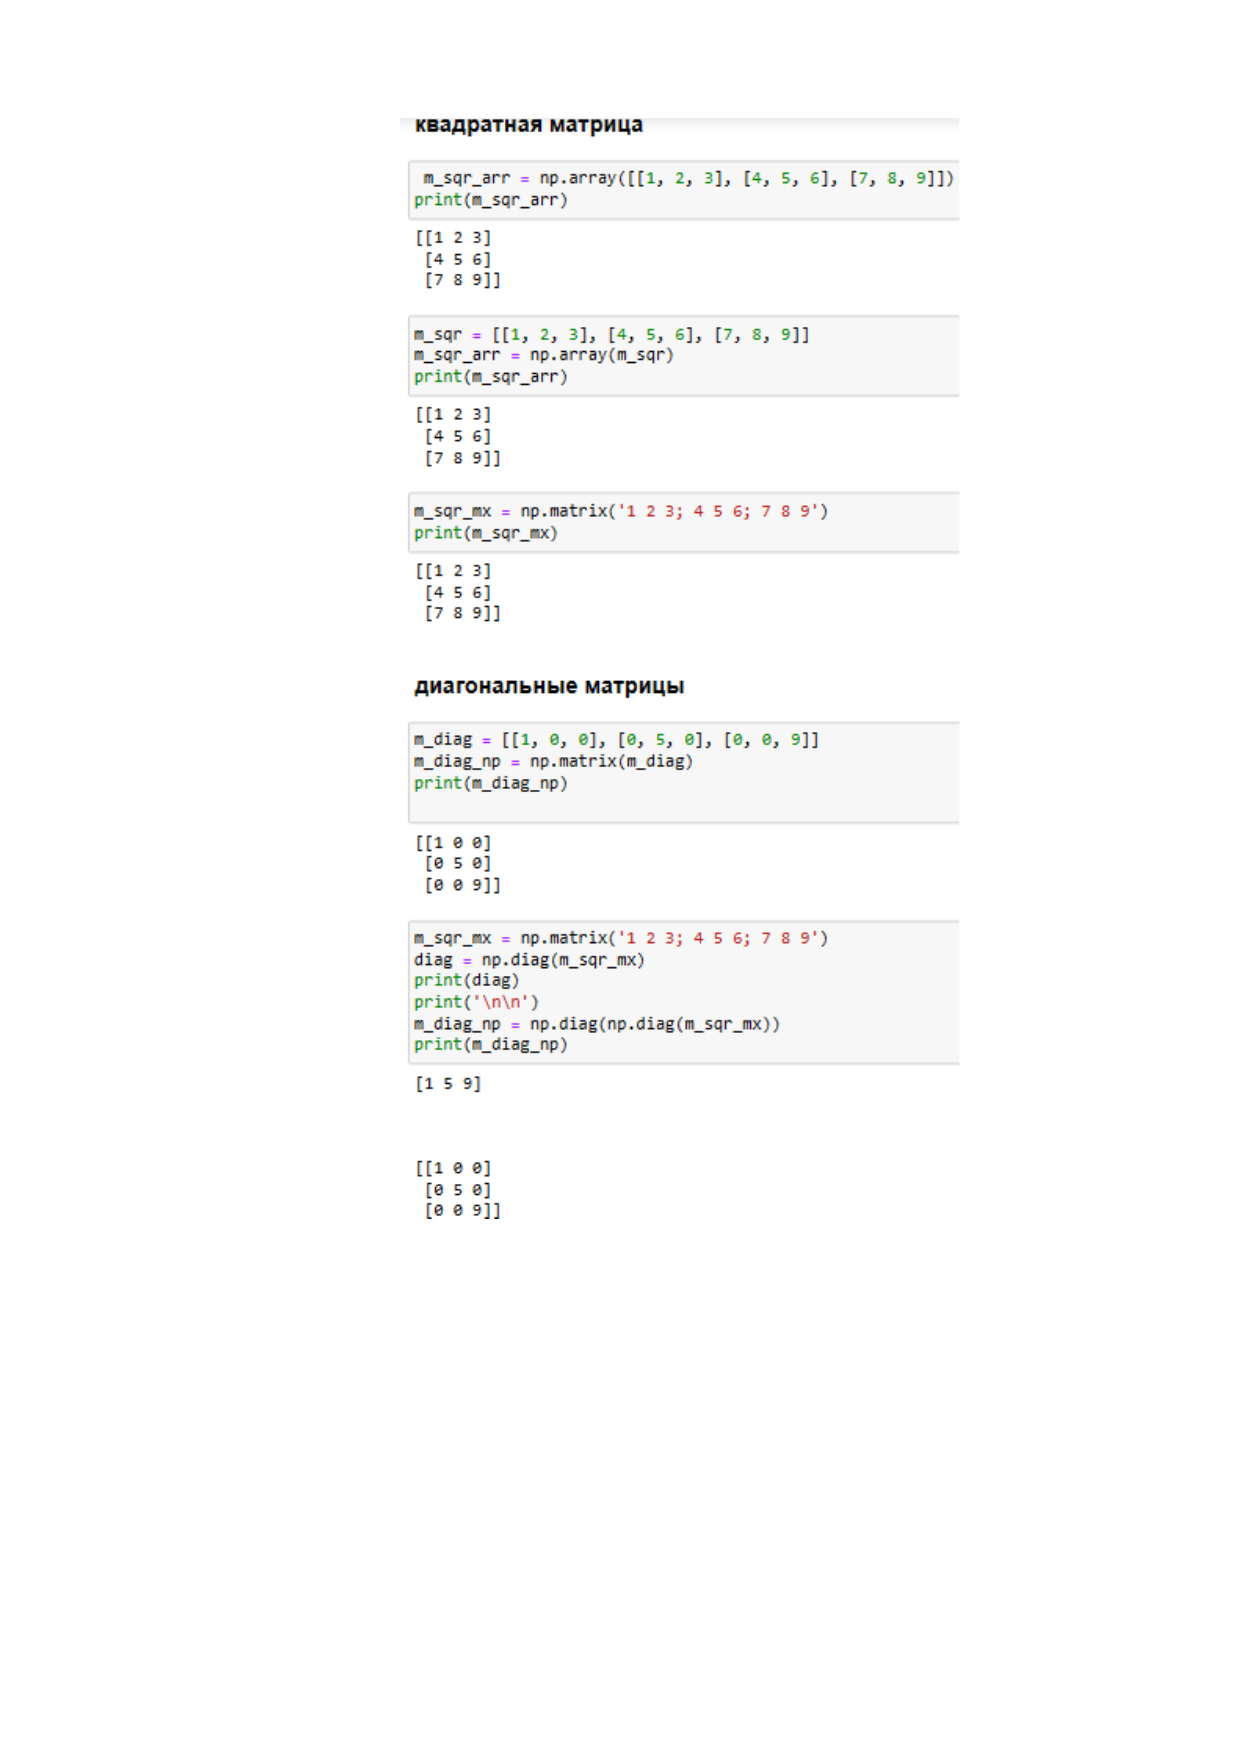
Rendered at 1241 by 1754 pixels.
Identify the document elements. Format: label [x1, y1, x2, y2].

picture [399, 118, 960, 1219]
